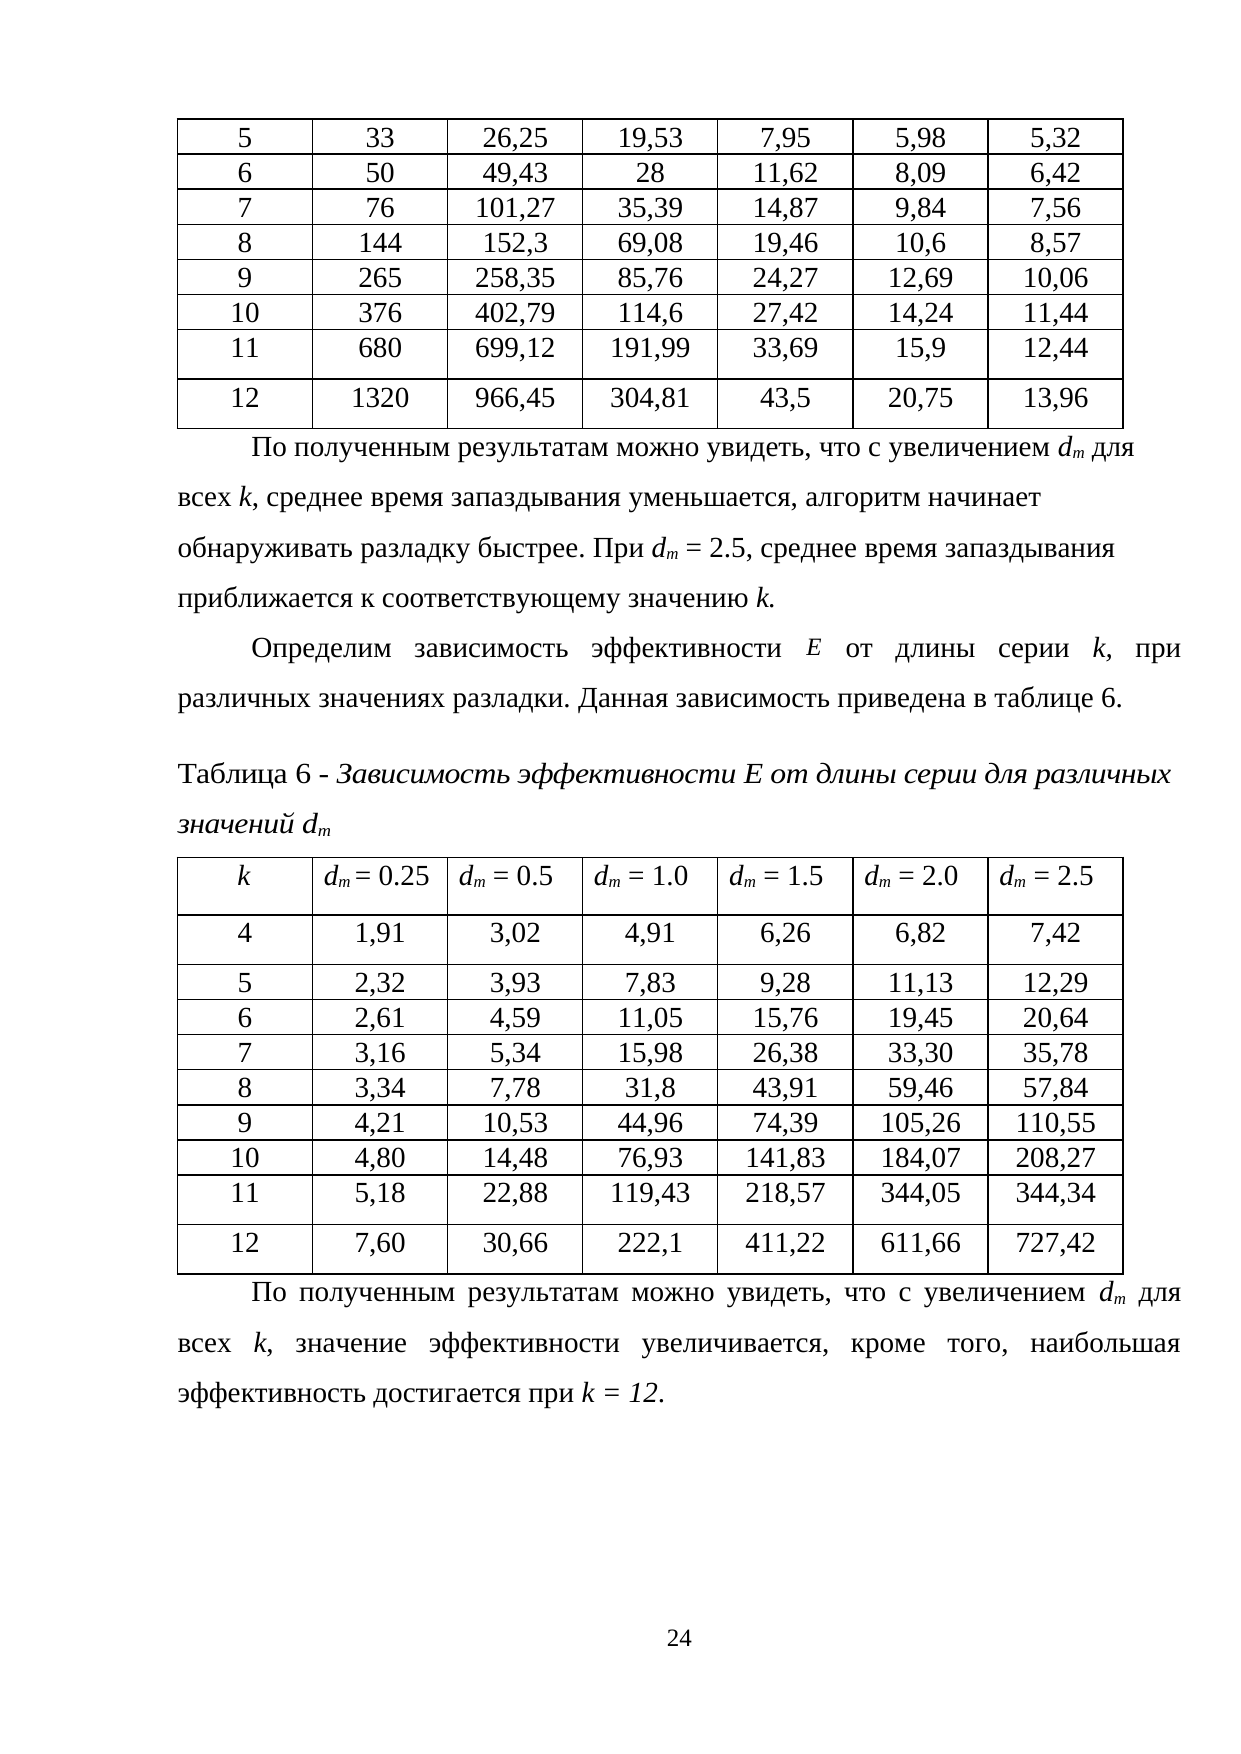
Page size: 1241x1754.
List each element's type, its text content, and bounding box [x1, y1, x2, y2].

table_cell 3,16 [313, 1035, 447, 1069]
table_cell 5,32 [989, 120, 1122, 153]
table_cell 10 [178, 1141, 312, 1174]
table_cell 699,12 [448, 330, 582, 378]
table_cell 304,81 [583, 380, 717, 427]
table_cell 5 [178, 965, 312, 998]
table_header k [178, 858, 312, 914]
table_cell 8,57 [989, 225, 1122, 258]
table_cell 26,25 [448, 120, 582, 153]
table_cell 15,98 [583, 1035, 717, 1069]
table_cell 11 [178, 330, 312, 378]
table_cell 7,83 [583, 965, 717, 998]
table_cell 5,98 [854, 120, 987, 153]
table_cell 43,91 [718, 1070, 852, 1104]
table_cell 7,95 [718, 120, 852, 153]
table_cell 411,22 [718, 1225, 852, 1273]
table_cell 20,75 [854, 380, 987, 427]
table_cell 11 [178, 1176, 312, 1223]
table_cell 5 [178, 120, 312, 153]
table_header dm = 0.25 [313, 858, 447, 914]
table_cell 7,56 [989, 190, 1122, 223]
table_cell 5,34 [448, 1035, 582, 1069]
text Определим зависимость эффективности от длины серии k, при различных значениях разладки. Данная зависимость приведена в таблице 6. [177, 630, 1181, 714]
table_cell 611,66 [854, 1225, 987, 1273]
table_cell 12,44 [989, 330, 1122, 378]
table_cell 10,53 [448, 1106, 582, 1139]
table_cell 12,69 [854, 260, 987, 294]
table_cell 12 [178, 380, 312, 427]
table_cell 119,43 [583, 1176, 717, 1223]
table_cell 141,83 [718, 1141, 852, 1174]
table_cell 8,09 [854, 155, 987, 188]
table_cell 35,39 [583, 190, 717, 223]
table_cell 14,48 [448, 1141, 582, 1174]
table_cell 4 [178, 916, 312, 963]
table_cell 33,30 [854, 1035, 987, 1069]
table_cell 20,64 [989, 1000, 1122, 1034]
table_cell 15,9 [854, 330, 987, 378]
table_cell 2,32 [313, 965, 447, 998]
table_cell 69,08 [583, 225, 717, 258]
table_cell 4,21 [313, 1106, 447, 1139]
table_cell 22,88 [448, 1176, 582, 1223]
table_cell 10 [178, 295, 312, 329]
table_header dm = 2.5 [989, 858, 1122, 914]
table_cell 8 [178, 225, 312, 258]
table_cell 6,82 [854, 916, 987, 963]
table_header dm = 1.0 [583, 858, 717, 914]
table_cell 11,05 [583, 1000, 717, 1034]
table_cell 344,05 [854, 1176, 987, 1223]
table_cell 1,91 [313, 916, 447, 963]
table_cell 110,55 [989, 1106, 1122, 1139]
table_cell 1320 [313, 380, 447, 427]
table_cell 6,42 [989, 155, 1122, 188]
table_cell 6,26 [718, 916, 852, 963]
table_cell 9 [178, 260, 312, 294]
table_cell 28 [583, 155, 717, 188]
table_cell 19,46 [718, 225, 852, 258]
table_cell 2,61 [313, 1000, 447, 1034]
text По полученным результатам можно увидеть, что с увеличением dm для всех k, значение эффективности увеличивается, кроме того, наибольшая эффективность достигается при k = 12. [177, 1274, 1181, 1408]
table_cell 10,6 [854, 225, 987, 258]
table_cell 85,76 [583, 260, 717, 294]
table_cell 44,96 [583, 1106, 717, 1139]
table_cell 222,1 [583, 1225, 717, 1273]
table_cell 6 [178, 155, 312, 188]
table_cell 14,87 [718, 190, 852, 223]
text Таблица 6 - Зависимость эффективности E от длины серии для различных значений dm [177, 756, 1181, 840]
table_cell 33 [313, 120, 447, 153]
table_cell 19,45 [854, 1000, 987, 1034]
table_cell 35,78 [989, 1035, 1122, 1069]
table_cell 265 [313, 260, 447, 294]
table_cell 11,44 [989, 295, 1122, 329]
table_cell 9,84 [854, 190, 987, 223]
table_cell 7 [178, 190, 312, 223]
table_cell 27,42 [718, 295, 852, 329]
table_cell 76 [313, 190, 447, 223]
table_cell 31,8 [583, 1070, 717, 1104]
table_cell 26,38 [718, 1035, 852, 1069]
table_cell 7,60 [313, 1225, 447, 1273]
table_cell 30,66 [448, 1225, 582, 1273]
table_cell 4,91 [583, 916, 717, 963]
table_cell 3,02 [448, 916, 582, 963]
table_cell 966,45 [448, 380, 582, 427]
table_cell 76,93 [583, 1141, 717, 1174]
table_cell 191,99 [583, 330, 717, 378]
table_cell 144 [313, 225, 447, 258]
table_cell 33,69 [718, 330, 852, 378]
table_cell 5,18 [313, 1176, 447, 1223]
table_cell 4,80 [313, 1141, 447, 1174]
table_cell 376 [313, 295, 447, 329]
table_cell 3,93 [448, 965, 582, 998]
table_cell 24,27 [718, 260, 852, 294]
table_cell 15,76 [718, 1000, 852, 1034]
table_cell 258,35 [448, 260, 582, 294]
table_cell 59,46 [854, 1070, 987, 1104]
table_cell 218,57 [718, 1176, 852, 1223]
table_header dm = 0.5 [448, 858, 582, 914]
table_cell 680 [313, 330, 447, 378]
table_cell 19,53 [583, 120, 717, 153]
table_cell 4,59 [448, 1000, 582, 1034]
table_cell 49,43 [448, 155, 582, 188]
table_cell 114,6 [583, 295, 717, 329]
table_cell 208,27 [989, 1141, 1122, 1174]
table_cell 13,96 [989, 380, 1122, 427]
table_cell 7,78 [448, 1070, 582, 1104]
table_cell 101,27 [448, 190, 582, 223]
table_cell 402,79 [448, 295, 582, 329]
table_header dm = 2.0 [854, 858, 987, 914]
table_cell 344,34 [989, 1176, 1122, 1223]
table_cell 74,39 [718, 1106, 852, 1139]
table_cell 7,42 [989, 916, 1122, 963]
table_header dm = 1.5 [718, 858, 852, 914]
table_cell 7 [178, 1035, 312, 1069]
table_cell 3,34 [313, 1070, 447, 1104]
table_cell 10,06 [989, 260, 1122, 294]
table_cell 12,29 [989, 965, 1122, 998]
table_cell 152,3 [448, 225, 582, 258]
table_cell 9,28 [718, 965, 852, 998]
text По полученным результатам можно увидеть, что с увеличением dm для всех k, среднее время запаздывания уменьшается, алгоритм начинает обнаруживать разладку быстрее. При dm = 2.5, среднее время запаздывания приближается к соответствующему значению k. [177, 429, 1181, 613]
table_cell 11,62 [718, 155, 852, 188]
table_cell 14,24 [854, 295, 987, 329]
table_cell 43,5 [718, 380, 852, 427]
table_cell 8 [178, 1070, 312, 1104]
table_cell 50 [313, 155, 447, 188]
table_cell 184,07 [854, 1141, 987, 1174]
table_cell 12 [178, 1225, 312, 1273]
table_cell 57,84 [989, 1070, 1122, 1104]
table_cell 727,42 [989, 1225, 1122, 1273]
table_cell 105,26 [854, 1106, 987, 1139]
table_cell 11,13 [854, 965, 987, 998]
table_cell 9 [178, 1106, 312, 1139]
table_cell 6 [178, 1000, 312, 1034]
